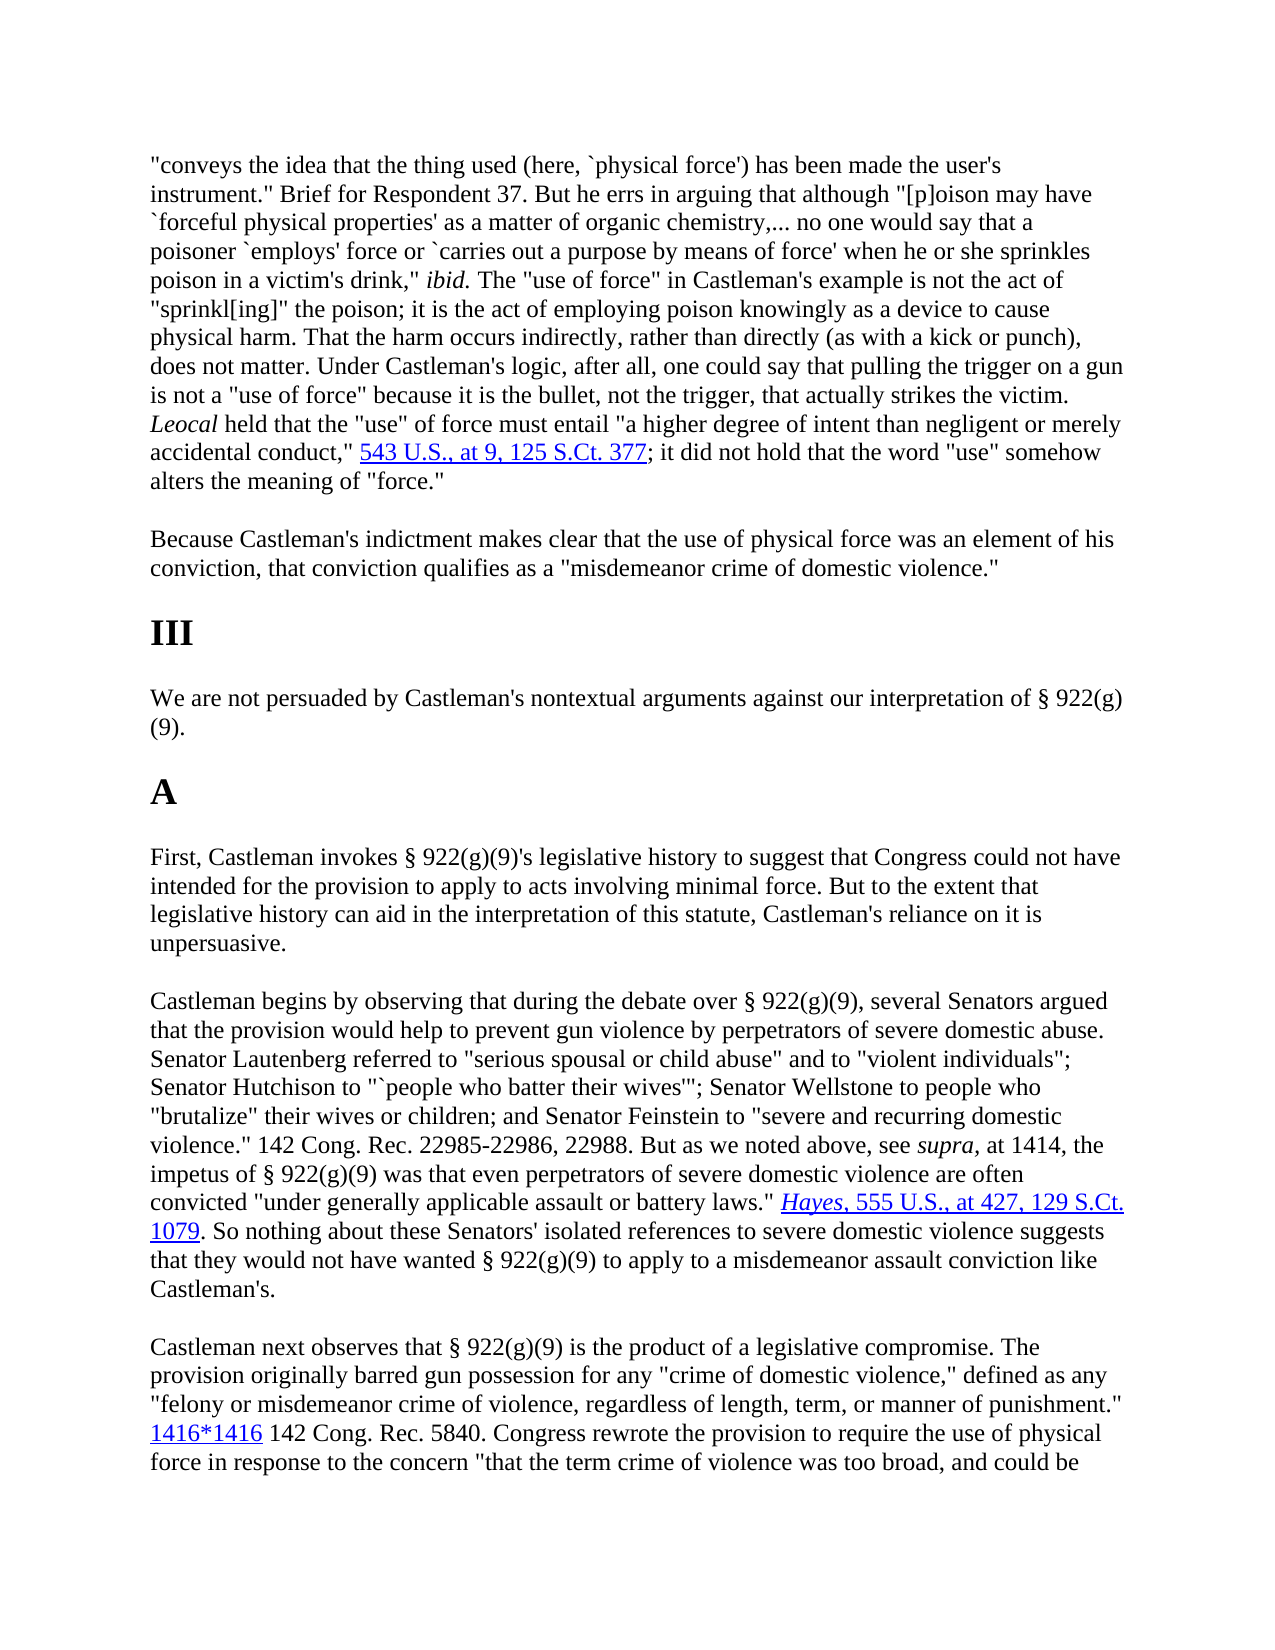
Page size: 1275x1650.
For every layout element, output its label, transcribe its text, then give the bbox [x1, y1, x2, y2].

text Because Castleman's indictment makes clear that the use of physical force was an element of his conviction, that conviction qualifies as a "misdemeanor crime of domestic violence." [150, 524, 1125, 582]
text Castleman begins by observing that during the debate over § 922(g)(9), several Senators argued that the provision would help to prevent gun violence by perpetrators of severe domestic abuse. Senator Lautenberg referred to "serious spousal or child abuse" and to "violent individuals"; Senator Hutchison to "`people who batter their wives'"; Senator Wellstone to people who "brutalize" their wives or children; and Senator Feinstein to "severe and recurring domestic violence." 142 Cong. Rec. 22985-22986, 22988. But as we noted above, see supra, at 1414, the impetus of § 922(g)(9) was that even perpetrators of severe domestic violence are often convicted "under generally applicable assault or battery laws." Hayes, 555 U.S., at 427, 129 S.Ct. 1079. So nothing about these Senators' isolated references to severe domestic violence suggests that they would not have wanted § 922(g)(9) to apply to a misdemeanor assault conviction like Castleman's. [150, 986, 1125, 1302]
text A [150, 770, 1125, 813]
text First, Castleman invokes § 922(g)(9)'s legislative history to suggest that Congress could not have intended for the provision to apply to acts involving minimal force. But to the extent that legislative history can aid in the interpretation of this statute, Castleman's reliance on it is unpersuasive. [150, 842, 1125, 957]
text III [150, 611, 1125, 654]
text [150, 1332, 1125, 1475]
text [150, 150, 1125, 495]
text We are not persuaded by Castleman's nontextual arguments against our interpretation of § 922(g)(9). [150, 683, 1125, 741]
